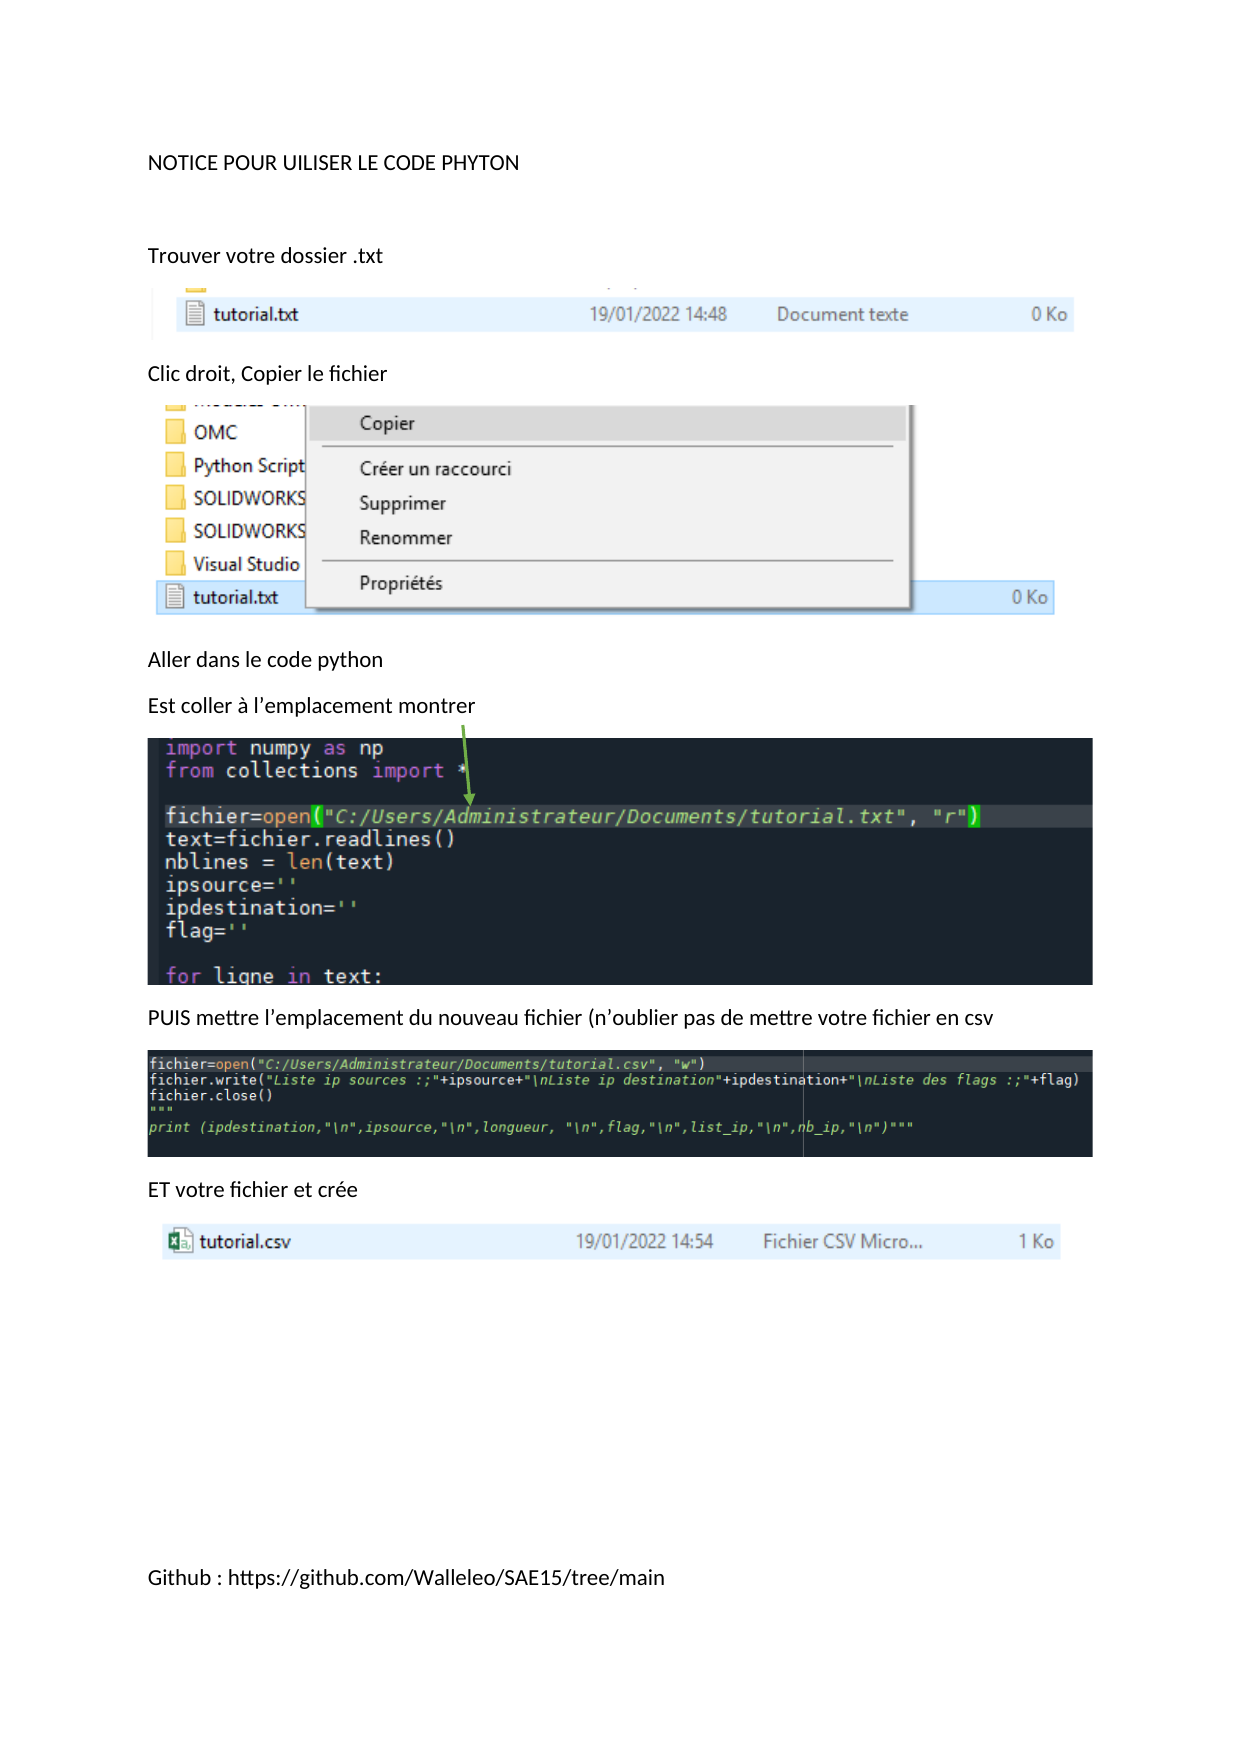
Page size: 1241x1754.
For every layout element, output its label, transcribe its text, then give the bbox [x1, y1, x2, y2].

text Clic droit, Copier le fichier [148, 359, 1093, 387]
text PUIS mettre l’emplacement du nouveau fichier (n’oublier pas de mettre votre fichier en csv [148, 1003, 1093, 1031]
picture [147, 288, 1093, 340]
text Aller dans le code python [148, 645, 1093, 673]
picture [147, 405, 1072, 626]
text ET votre fichier et crée [148, 1175, 1093, 1203]
picture [147, 1222, 1078, 1263]
picture [147, 738, 1093, 985]
text NOTICE POUR UILISER LE CODE PHYTON [148, 148, 1093, 176]
text Trouver votre dossier .txt [148, 241, 1093, 269]
text Github : https://github.com/Walleleo/SAE15/tree/main [148, 1563, 1093, 1591]
picture [147, 1050, 1093, 1157]
text Est coller à l’emplacement montrer [148, 692, 1093, 719]
